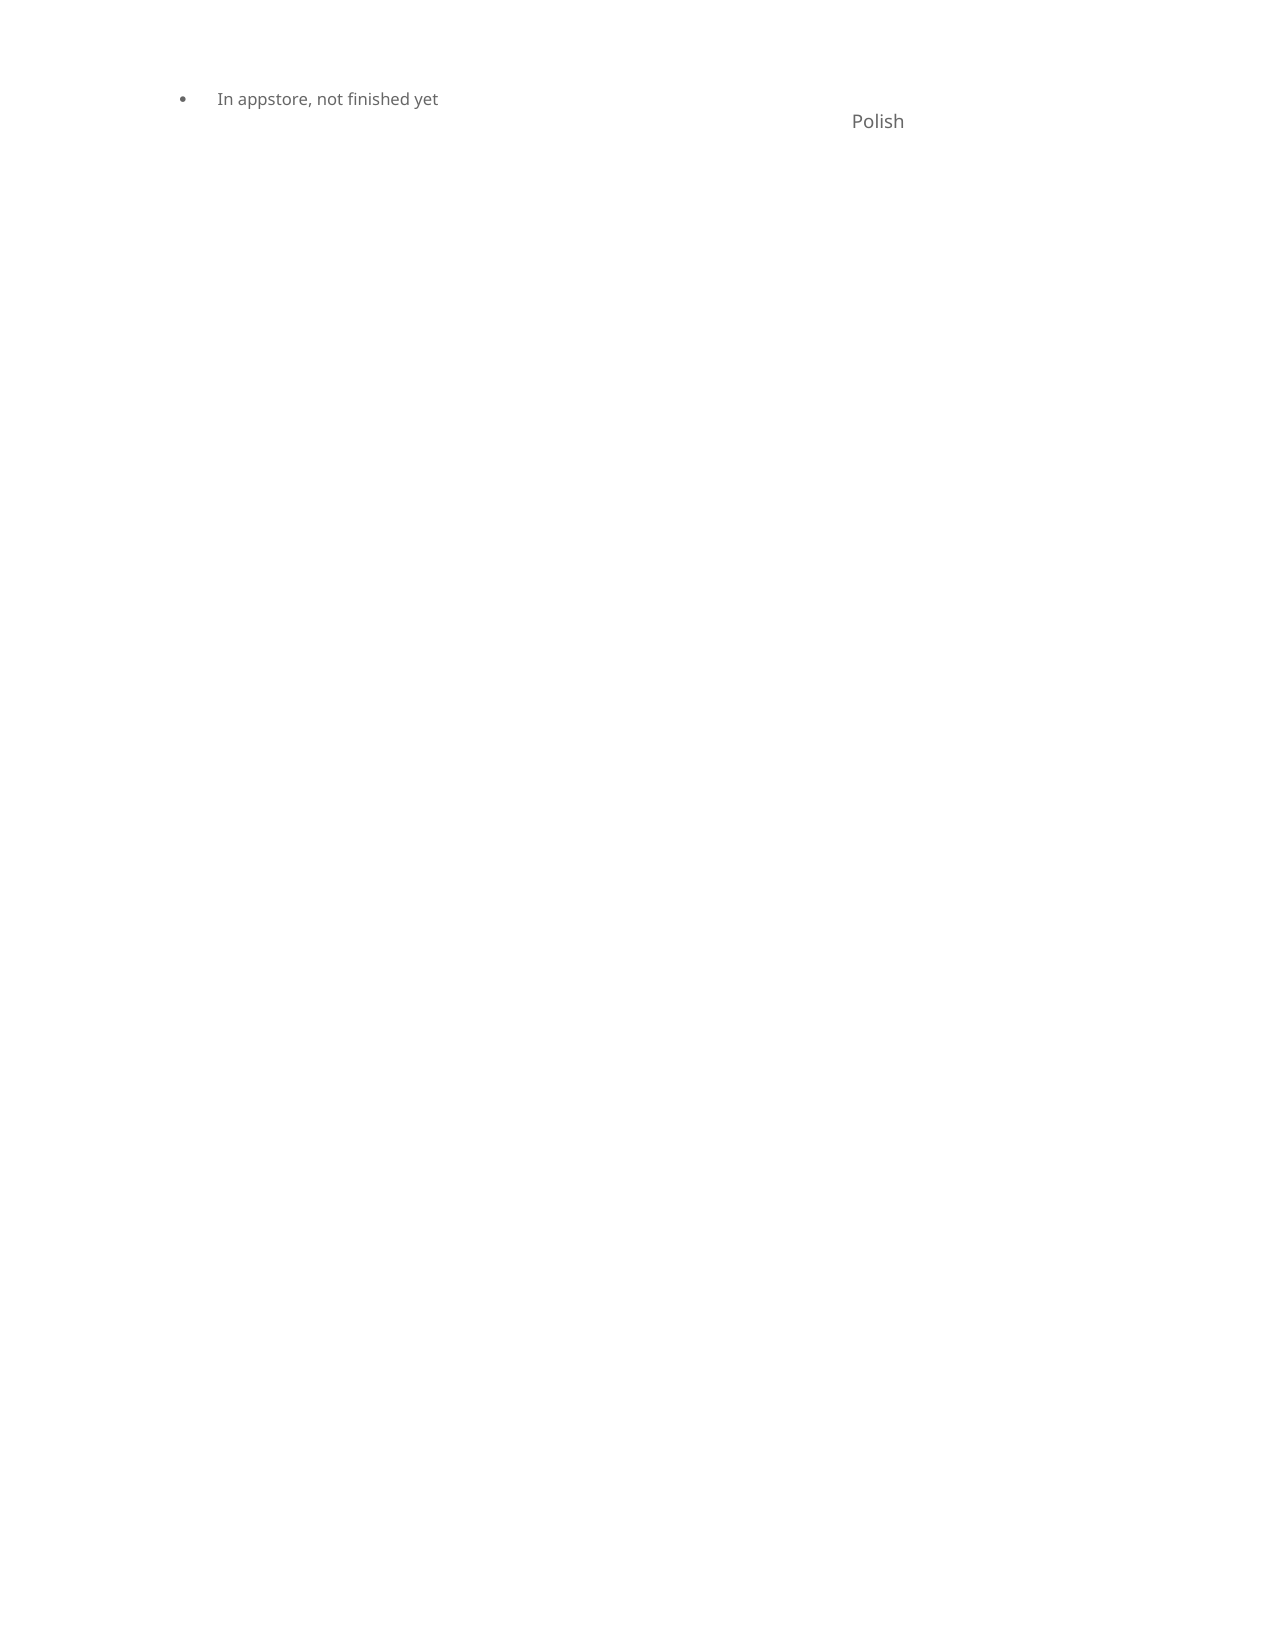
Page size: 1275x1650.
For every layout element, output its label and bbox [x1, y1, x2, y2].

table_cell [837, 60, 1181, 149]
table_cell [90, 60, 837, 149]
